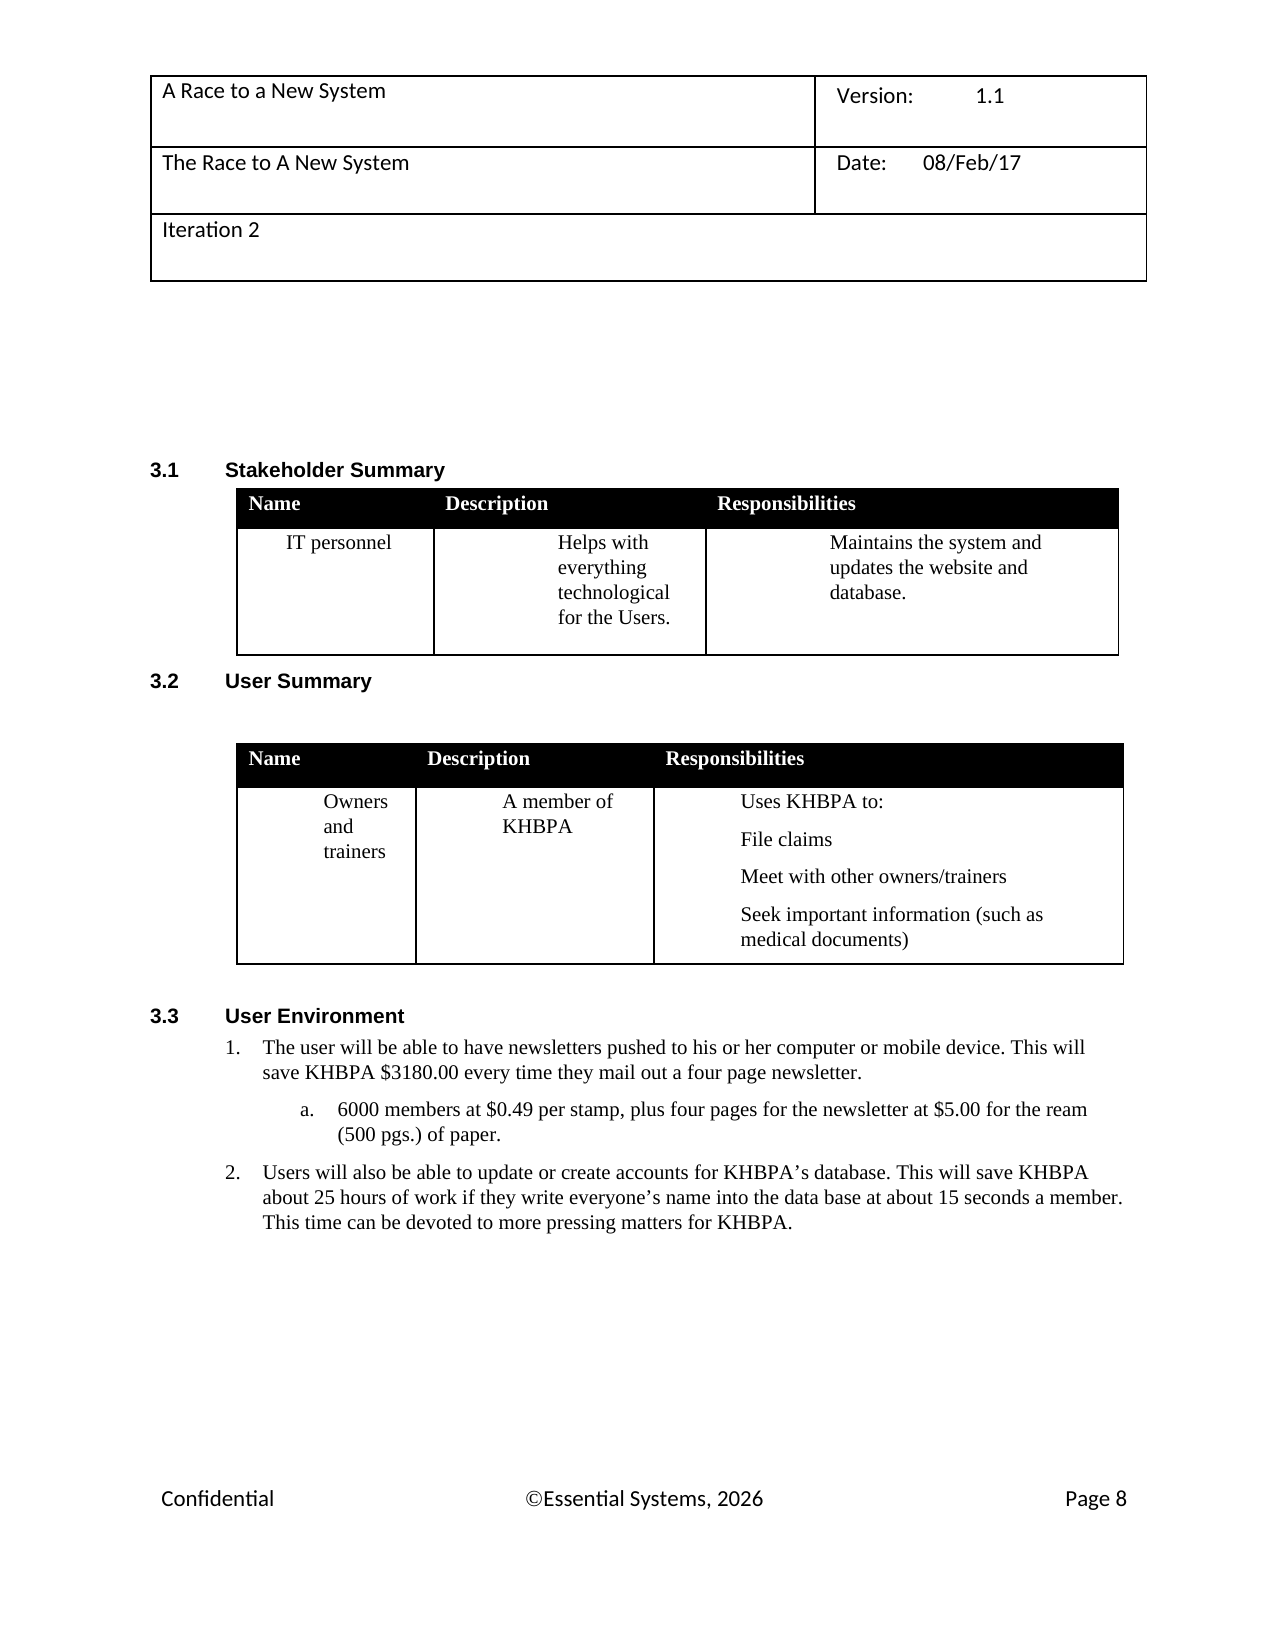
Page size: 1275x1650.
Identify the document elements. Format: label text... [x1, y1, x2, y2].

table_header Description [435, 490, 705, 527]
list The user will be able to have newsletters pushed to his or her computer or mobile device. This will save KHBPA $3180.00 every time they mail out a four page newsletter. [225, 1034, 1125, 1084]
table_cell Helps with everything technological for the Users. [435, 529, 705, 654]
table_cell Uses KHBPA to: File claims Meet with other owners/trainers Seek important information (such as medical documents) [655, 788, 1123, 963]
table_header Responsibilities [655, 745, 1123, 787]
subtitle User Environment [150, 1002, 1125, 1027]
table_cell Owners and trainers [238, 788, 415, 963]
table_header Responsibilities [707, 490, 1118, 527]
table_cell IT personnel [238, 529, 433, 654]
subtitle Stakeholder Summary [150, 457, 1125, 482]
list 6000 members at $0.49 per stamp, plus four pages for the newsletter at $5.00 for the ream (500 pgs.) of paper. [300, 1096, 1125, 1146]
table_header Name [238, 745, 415, 787]
table_header Name [238, 490, 433, 527]
table_cell Maintains the system and updates the website and database. [707, 529, 1118, 654]
list Users will also be able to update or create accounts for KHBPA’s database. This will save KHBPA about 25 hours of work if they write everyone’s name into the data base at about 15 seconds a member. This time can be devoted to more pressing matters for KHBPA. [225, 1159, 1125, 1234]
subtitle User Summary [150, 668, 1125, 693]
table_cell A member of KHBPA [417, 788, 653, 963]
table_header Description [417, 745, 653, 787]
